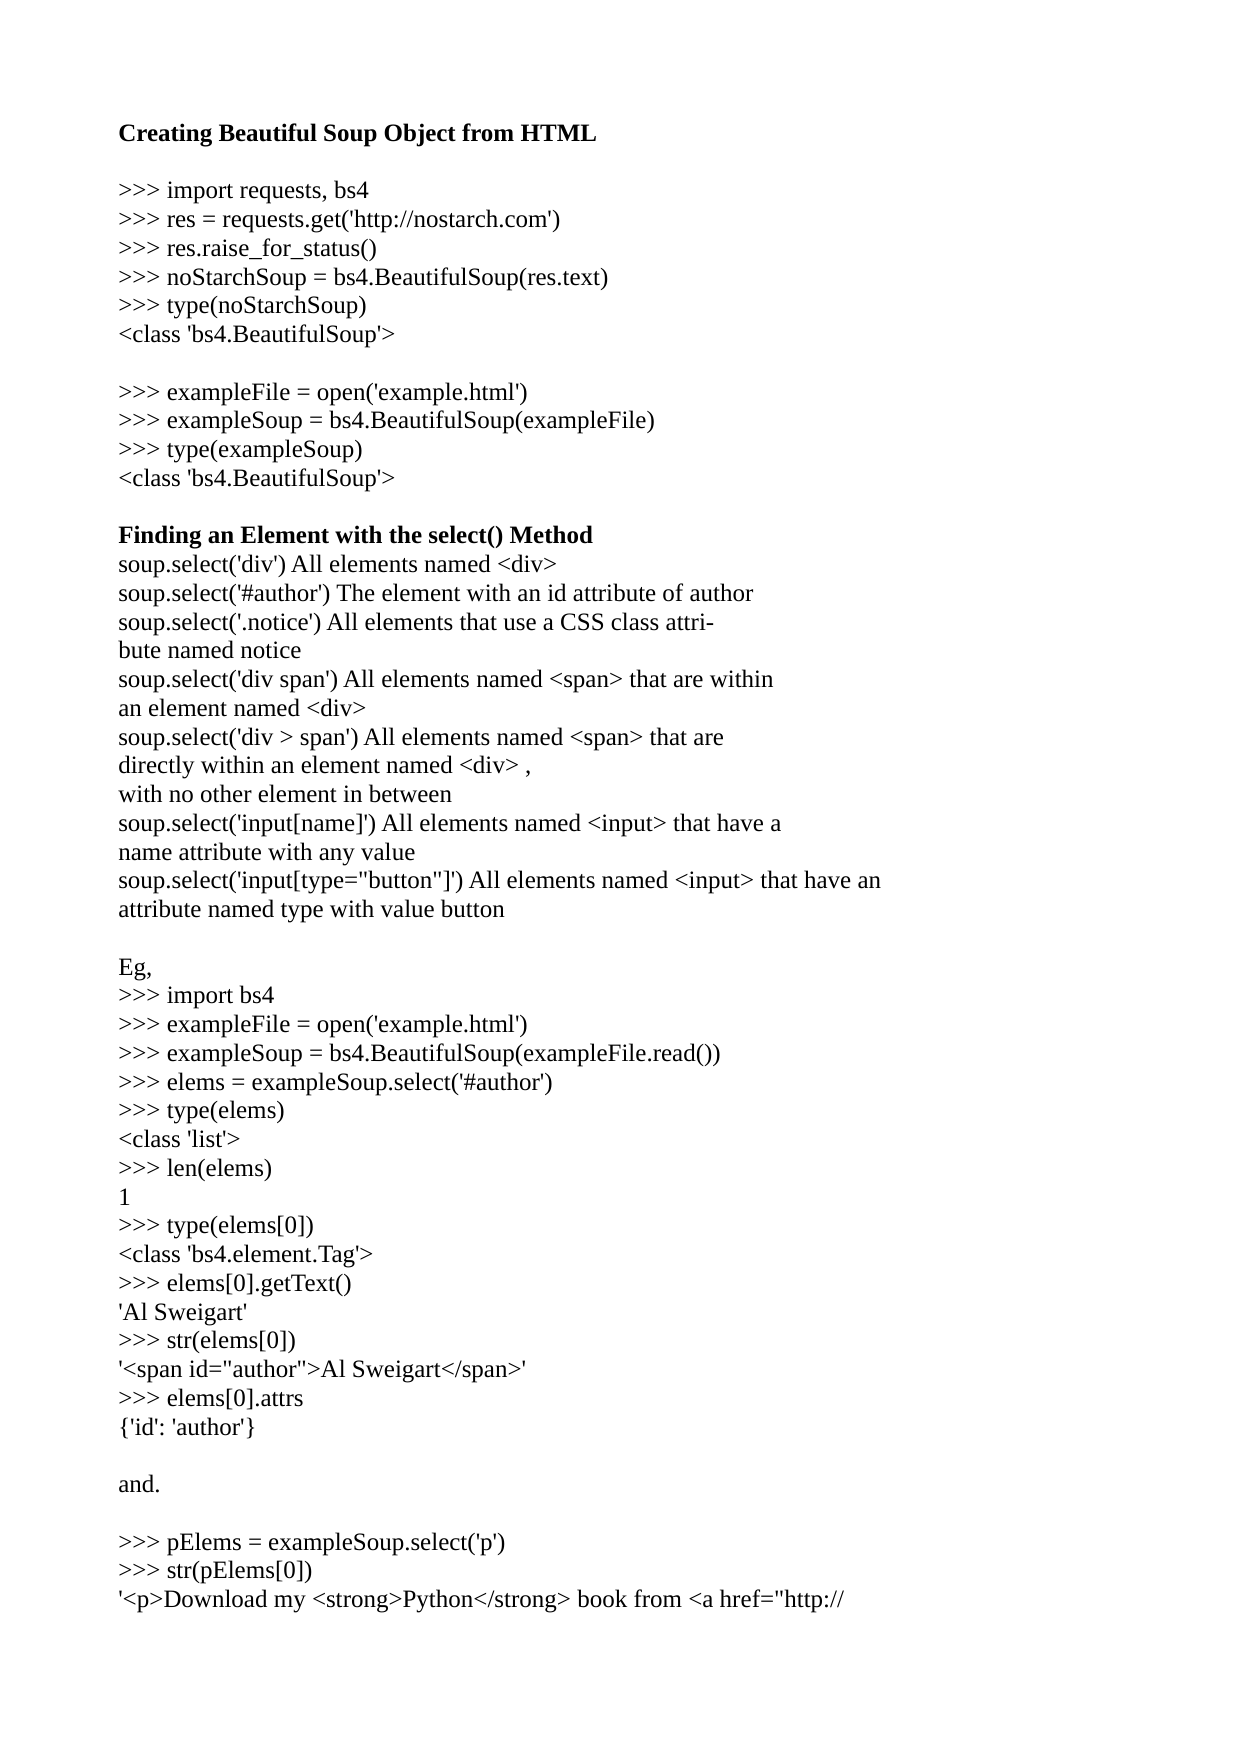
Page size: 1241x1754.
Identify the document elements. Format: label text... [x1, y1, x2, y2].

text >>> exampleFile = open('example.html') [118, 1009, 1122, 1038]
text >>> res.raise_for_status() [118, 233, 1122, 262]
text name attribute with any value [118, 837, 1122, 866]
text Creating Beautiful Soup Object from HTML [118, 118, 1122, 147]
text >>> exampleFile = open('example.html') [118, 377, 1122, 406]
text attribute named type with value button [118, 894, 1122, 923]
text with no other element in between [118, 779, 1122, 808]
text soup.select('div > span') All elements named <span> that are [118, 722, 1122, 751]
text >>> exampleSoup = bs4.BeautifulSoup(exampleFile) [118, 406, 1122, 434]
text >>> noStarchSoup = bs4.BeautifulSoup(res.text) [118, 262, 1122, 291]
text 'Al Sweigart' [118, 1297, 1122, 1326]
text >>> import bs4 [118, 981, 1122, 1009]
text soup.select('input[name]') All elements named <input> that have a [118, 808, 1122, 837]
text >>> exampleSoup = bs4.BeautifulSoup(exampleFile.read()) [118, 1038, 1122, 1067]
text '<span id="author">Al Sweigart</span>' [118, 1354, 1122, 1383]
text soup.select('#author') The element with an id attribute of author [118, 578, 1122, 607]
text >>> elems = exampleSoup.select('#author') [118, 1067, 1122, 1096]
text Eg, [118, 952, 1122, 981]
text soup.select('.notice') All elements that use a CSS class attri- [118, 607, 1122, 636]
text Finding an Element with the select() Method [118, 521, 1122, 549]
text an element named <div> [118, 693, 1122, 722]
text >>> str(elems[0]) [118, 1326, 1122, 1354]
text soup.select('input[type="button"]') All elements named <input> that have an [118, 866, 1122, 894]
text >>> type(exampleSoup) [118, 434, 1122, 463]
text >>> elems[0].attrs [118, 1383, 1122, 1412]
text >>> elems[0].getText() [118, 1268, 1122, 1297]
text >>> type(elems[0]) [118, 1211, 1122, 1239]
text soup.select('div span') All elements named <span> that are within [118, 664, 1122, 693]
text 1 [118, 1182, 1122, 1211]
text directly within an element named <div> , [118, 751, 1122, 779]
text {'id': 'author'} [118, 1412, 1122, 1441]
text >>> str(pElems[0]) [118, 1556, 1122, 1584]
text '<p>Download my <strong>Python</strong> book from <a href="http:// [118, 1584, 1122, 1613]
text >>> import requests, bs4 [118, 176, 1122, 204]
text and. [118, 1469, 1122, 1498]
text >>> type(noStarchSoup) [118, 291, 1122, 319]
text soup.select('div') All elements named <div> [118, 549, 1122, 578]
text >>> type(elems) [118, 1096, 1122, 1124]
text >>> pElems = exampleSoup.select('p') [118, 1527, 1122, 1556]
text <class 'bs4.BeautifulSoup'> [118, 319, 1122, 348]
text bute named notice [118, 636, 1122, 664]
text <class 'list'> [118, 1124, 1122, 1153]
text <class 'bs4.element.Tag'> [118, 1239, 1122, 1268]
text >>> len(elems) [118, 1153, 1122, 1182]
text <class 'bs4.BeautifulSoup'> [118, 463, 1122, 492]
text >>> res = requests.get('http://nostarch.com') [118, 204, 1122, 233]
